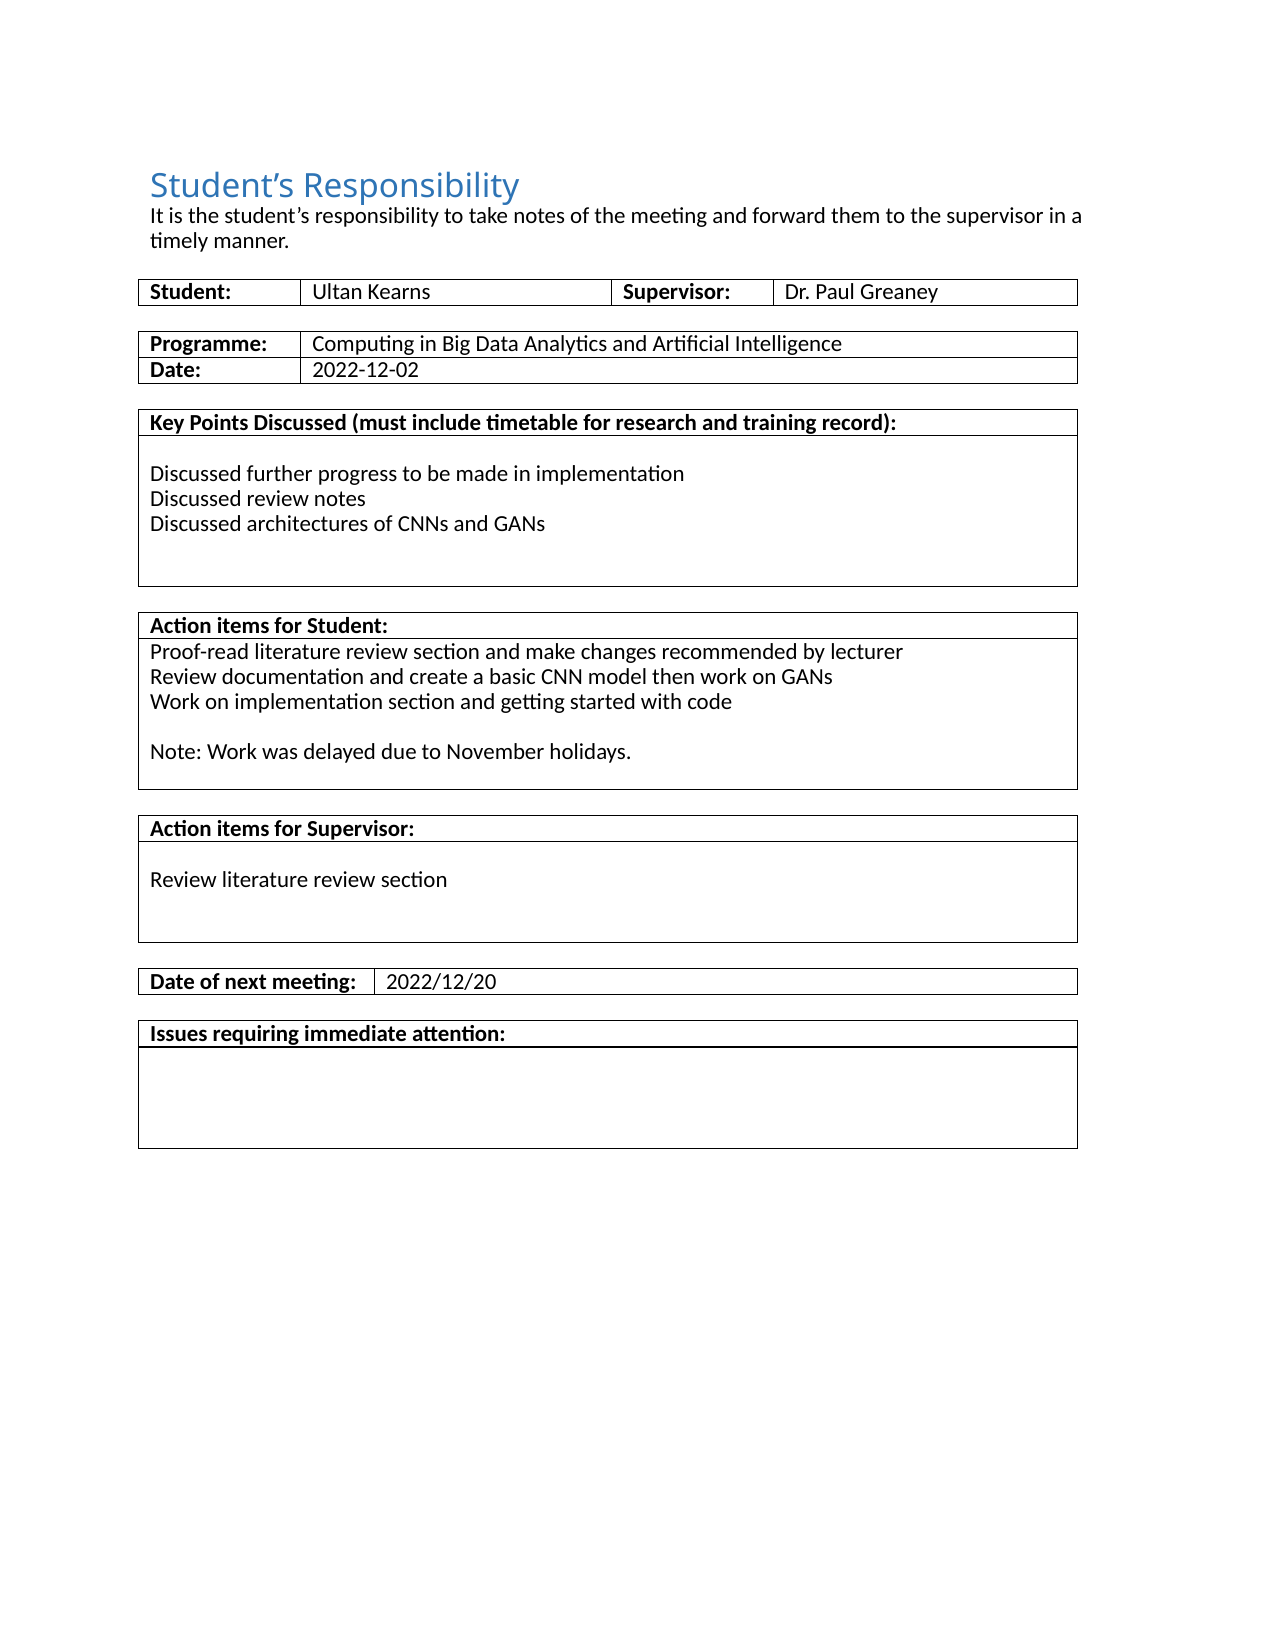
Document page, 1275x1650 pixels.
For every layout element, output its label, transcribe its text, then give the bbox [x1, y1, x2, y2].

table_cell Proof-read literature review section and make changes recommended by lecturer Review documentation and create a basic CNN model then work on GANs Work on implementation section and getting started with code Note: Work was delayed due to November holidays. [139, 639, 1077, 789]
table_cell [139, 1048, 1077, 1147]
table_cell Discussed further progress to be made in implementation Discussed review notes Discussed architectures of CNNs and GANs [139, 436, 1077, 586]
table_header Key Points Discussed (must include timetable for research and training record): [139, 410, 1077, 435]
table_header Student: [139, 280, 300, 305]
table_cell 2022-12-02 [301, 358, 1077, 383]
table_header Action items for Student: [139, 613, 1077, 638]
table_header Ultan Kearns [301, 280, 611, 305]
table_cell Date: [139, 358, 300, 383]
table_header Supervisor: [612, 280, 773, 305]
text It is the student’s responsibility to take notes of the meeting and forward them to the supervisor in a timely manner. [150, 204, 1125, 254]
table_cell Review literature review section [139, 842, 1077, 942]
table_header Date of next meeting: [139, 969, 374, 994]
text Student’s Responsibility [150, 175, 1125, 204]
table_header Computing in Big Data Analytics and Artificial Intelligence [301, 332, 1077, 357]
table_header Programme: [139, 332, 300, 357]
table_header Action items for Supervisor: [139, 816, 1077, 841]
table_header 2022/12/20 [375, 969, 1077, 994]
table_header Issues requiring immediate attention: [139, 1021, 1077, 1046]
table_header Dr. Paul Greaney [774, 280, 1077, 305]
